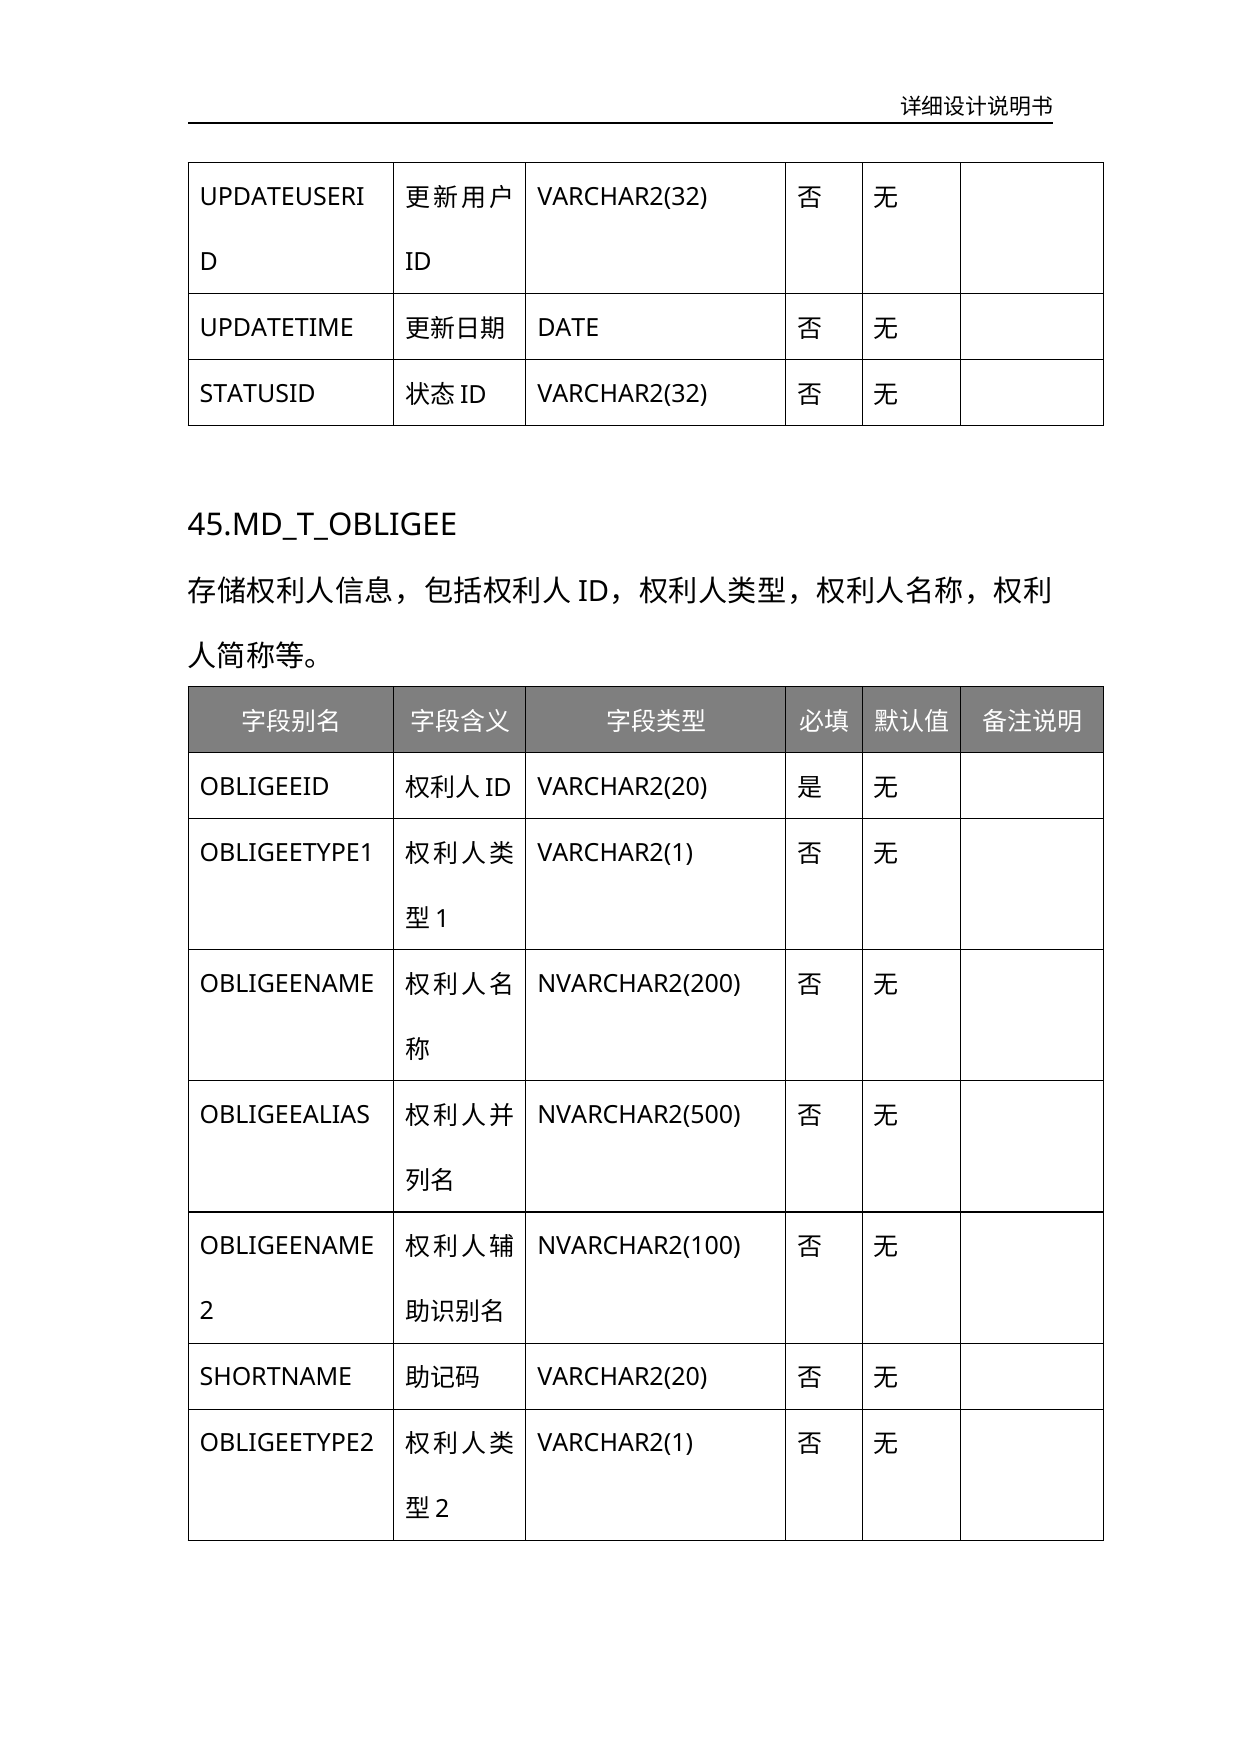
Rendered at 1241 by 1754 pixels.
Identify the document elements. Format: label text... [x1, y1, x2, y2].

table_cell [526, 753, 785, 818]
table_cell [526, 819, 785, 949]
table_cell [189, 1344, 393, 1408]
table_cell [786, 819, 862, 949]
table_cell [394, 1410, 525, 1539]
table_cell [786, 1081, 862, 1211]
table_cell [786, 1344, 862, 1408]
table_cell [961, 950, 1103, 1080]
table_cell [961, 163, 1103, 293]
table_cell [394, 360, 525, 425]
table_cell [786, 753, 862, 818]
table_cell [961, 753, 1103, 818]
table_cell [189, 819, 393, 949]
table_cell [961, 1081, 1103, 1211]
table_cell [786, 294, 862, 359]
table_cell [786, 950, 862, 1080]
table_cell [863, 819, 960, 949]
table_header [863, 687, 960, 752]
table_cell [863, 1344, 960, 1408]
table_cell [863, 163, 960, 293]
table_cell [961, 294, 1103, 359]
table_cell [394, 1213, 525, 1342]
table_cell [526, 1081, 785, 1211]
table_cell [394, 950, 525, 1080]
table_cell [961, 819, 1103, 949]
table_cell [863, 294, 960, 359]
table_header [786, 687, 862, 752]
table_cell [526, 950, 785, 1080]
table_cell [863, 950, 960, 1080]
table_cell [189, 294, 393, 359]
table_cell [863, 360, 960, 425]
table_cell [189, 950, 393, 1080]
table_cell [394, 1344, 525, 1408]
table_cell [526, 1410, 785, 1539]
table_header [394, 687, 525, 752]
list MD_T_OBLIGEE [187, 491, 1053, 556]
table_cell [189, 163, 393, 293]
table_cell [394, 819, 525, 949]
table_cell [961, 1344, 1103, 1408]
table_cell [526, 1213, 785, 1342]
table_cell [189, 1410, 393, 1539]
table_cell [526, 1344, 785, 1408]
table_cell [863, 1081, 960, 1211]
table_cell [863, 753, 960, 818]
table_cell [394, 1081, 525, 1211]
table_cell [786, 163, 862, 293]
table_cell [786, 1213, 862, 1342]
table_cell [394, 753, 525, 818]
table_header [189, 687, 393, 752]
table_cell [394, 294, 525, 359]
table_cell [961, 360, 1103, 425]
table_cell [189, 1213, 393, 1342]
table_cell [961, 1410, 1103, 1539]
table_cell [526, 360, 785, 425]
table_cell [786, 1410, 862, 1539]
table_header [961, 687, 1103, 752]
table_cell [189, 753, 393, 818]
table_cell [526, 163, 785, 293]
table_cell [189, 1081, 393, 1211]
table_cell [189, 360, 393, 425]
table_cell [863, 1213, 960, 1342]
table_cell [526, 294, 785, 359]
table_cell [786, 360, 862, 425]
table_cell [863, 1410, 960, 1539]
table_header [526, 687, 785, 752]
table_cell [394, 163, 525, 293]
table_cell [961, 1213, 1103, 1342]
list 存储权利人信息，包括权利人ID，权利人类型，权利人名称，权利人简称等。 [187, 556, 1053, 686]
